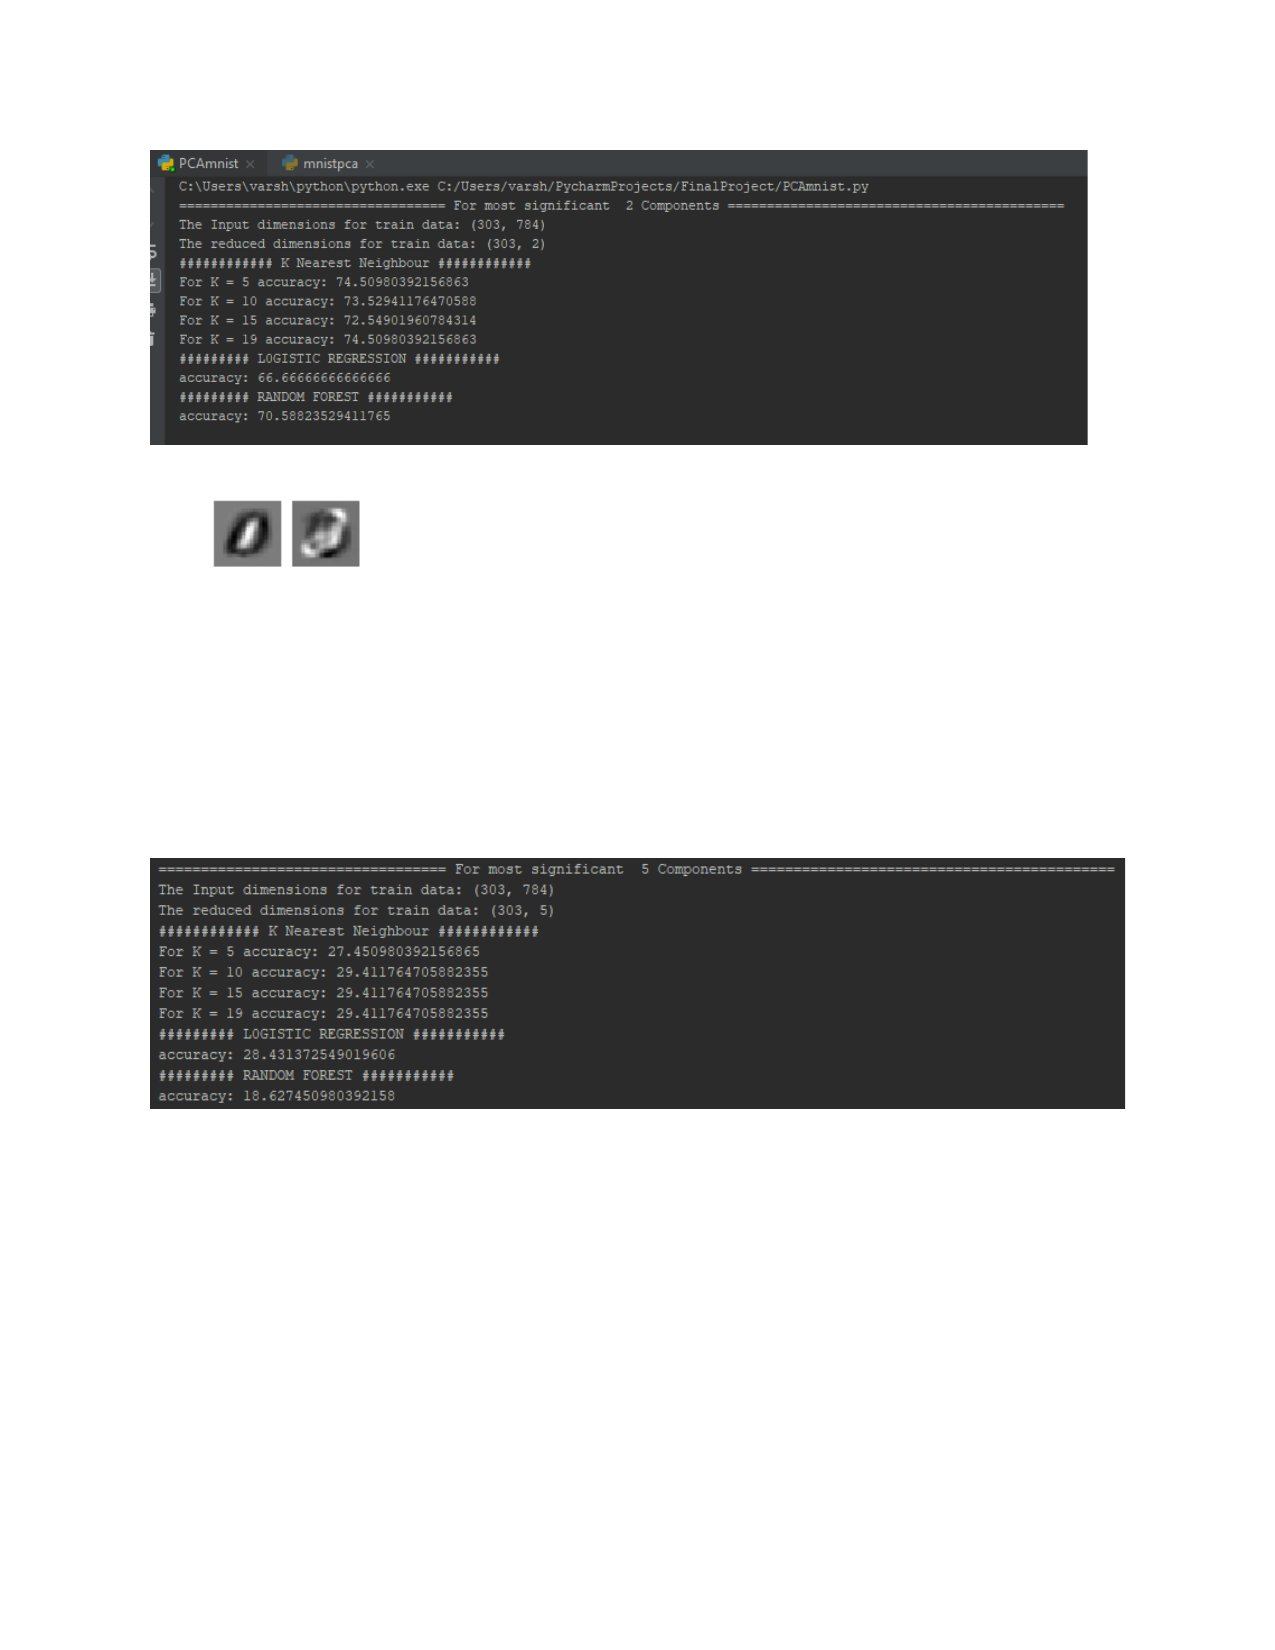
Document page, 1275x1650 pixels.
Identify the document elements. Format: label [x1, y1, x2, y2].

picture [150, 448, 675, 764]
picture [150, 150, 1088, 445]
picture [150, 858, 1125, 1109]
